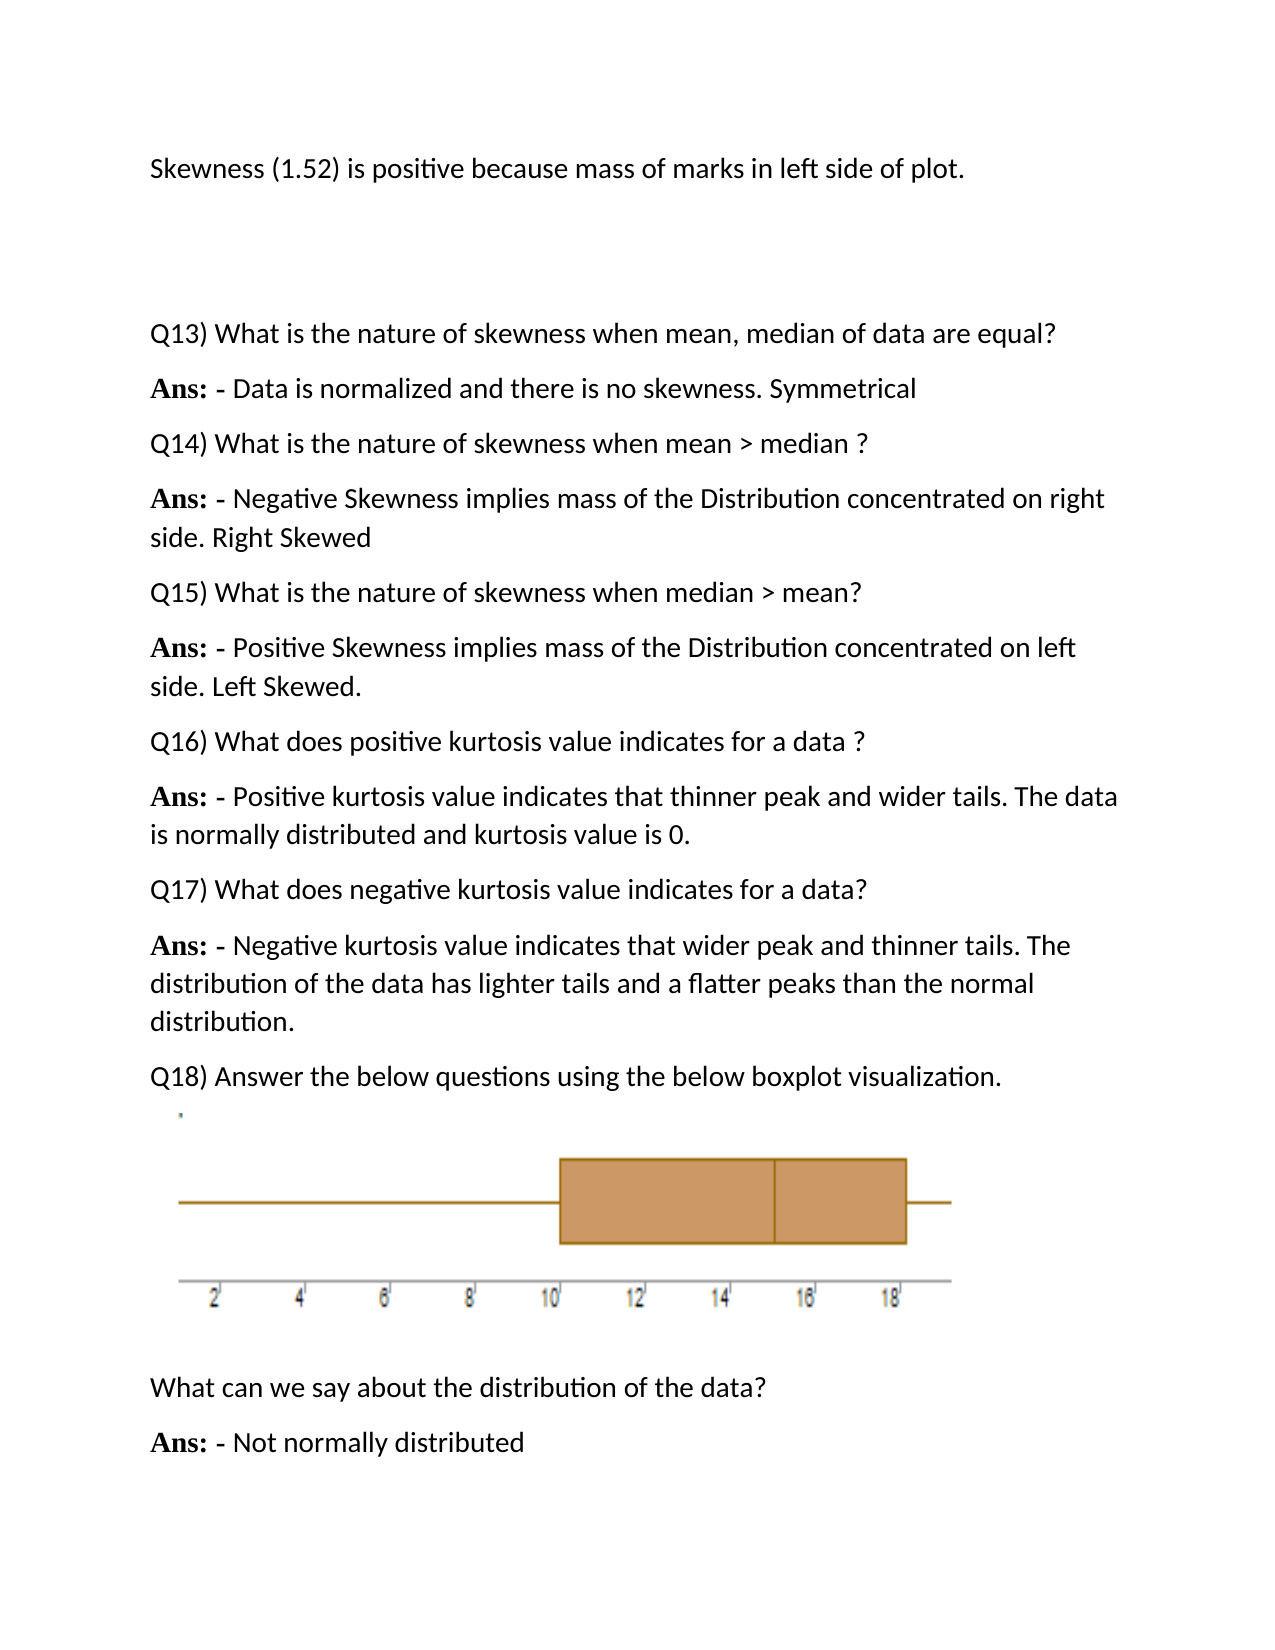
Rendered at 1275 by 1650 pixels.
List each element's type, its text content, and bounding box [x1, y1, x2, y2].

text Q14) What is the nature of skewness when mean > median ? [150, 426, 1125, 461]
text Ans: - Positive kurtosis value indicates that thinner peak and wider tails. The data is normally distributed and kurtosis value is 0. [150, 778, 1125, 852]
text Q15) What is the nature of skewness when median > mean? [150, 574, 1125, 610]
text Q17) What does negative kurtosis value indicates for a data? [150, 871, 1125, 907]
text Ans: - Data is normalized and there is no skewness. Symmetrical [150, 370, 1125, 406]
text Q13) What is the nature of skewness when mean, median of data are equal? [150, 315, 1125, 351]
picture [150, 1113, 1068, 1351]
text Ans: - Negative Skewness implies mass of the Distribution concentrated on right side. Right Skewed [150, 481, 1125, 555]
text Ans: - Positive Skewness implies mass of the Distribution concentrated on left side. Left Skewed. [150, 629, 1125, 703]
text What can we say about the distribution of the data? [150, 1369, 1125, 1405]
text Skewness (1.52) is positive because mass of marks in left side of plot. [150, 150, 1125, 186]
text Ans: - Not normally distributed [150, 1424, 1125, 1460]
text Ans: - Negative kurtosis value indicates that wider peak and thinner tails. The distribution of the data has lighter tails and a flatter peaks than the normal distribution. [150, 927, 1125, 1039]
text Q16) What does positive kurtosis value indicates for a data ? [150, 723, 1125, 758]
text Q18) Answer the below questions using the below boxplot visualization. [150, 1058, 1125, 1094]
